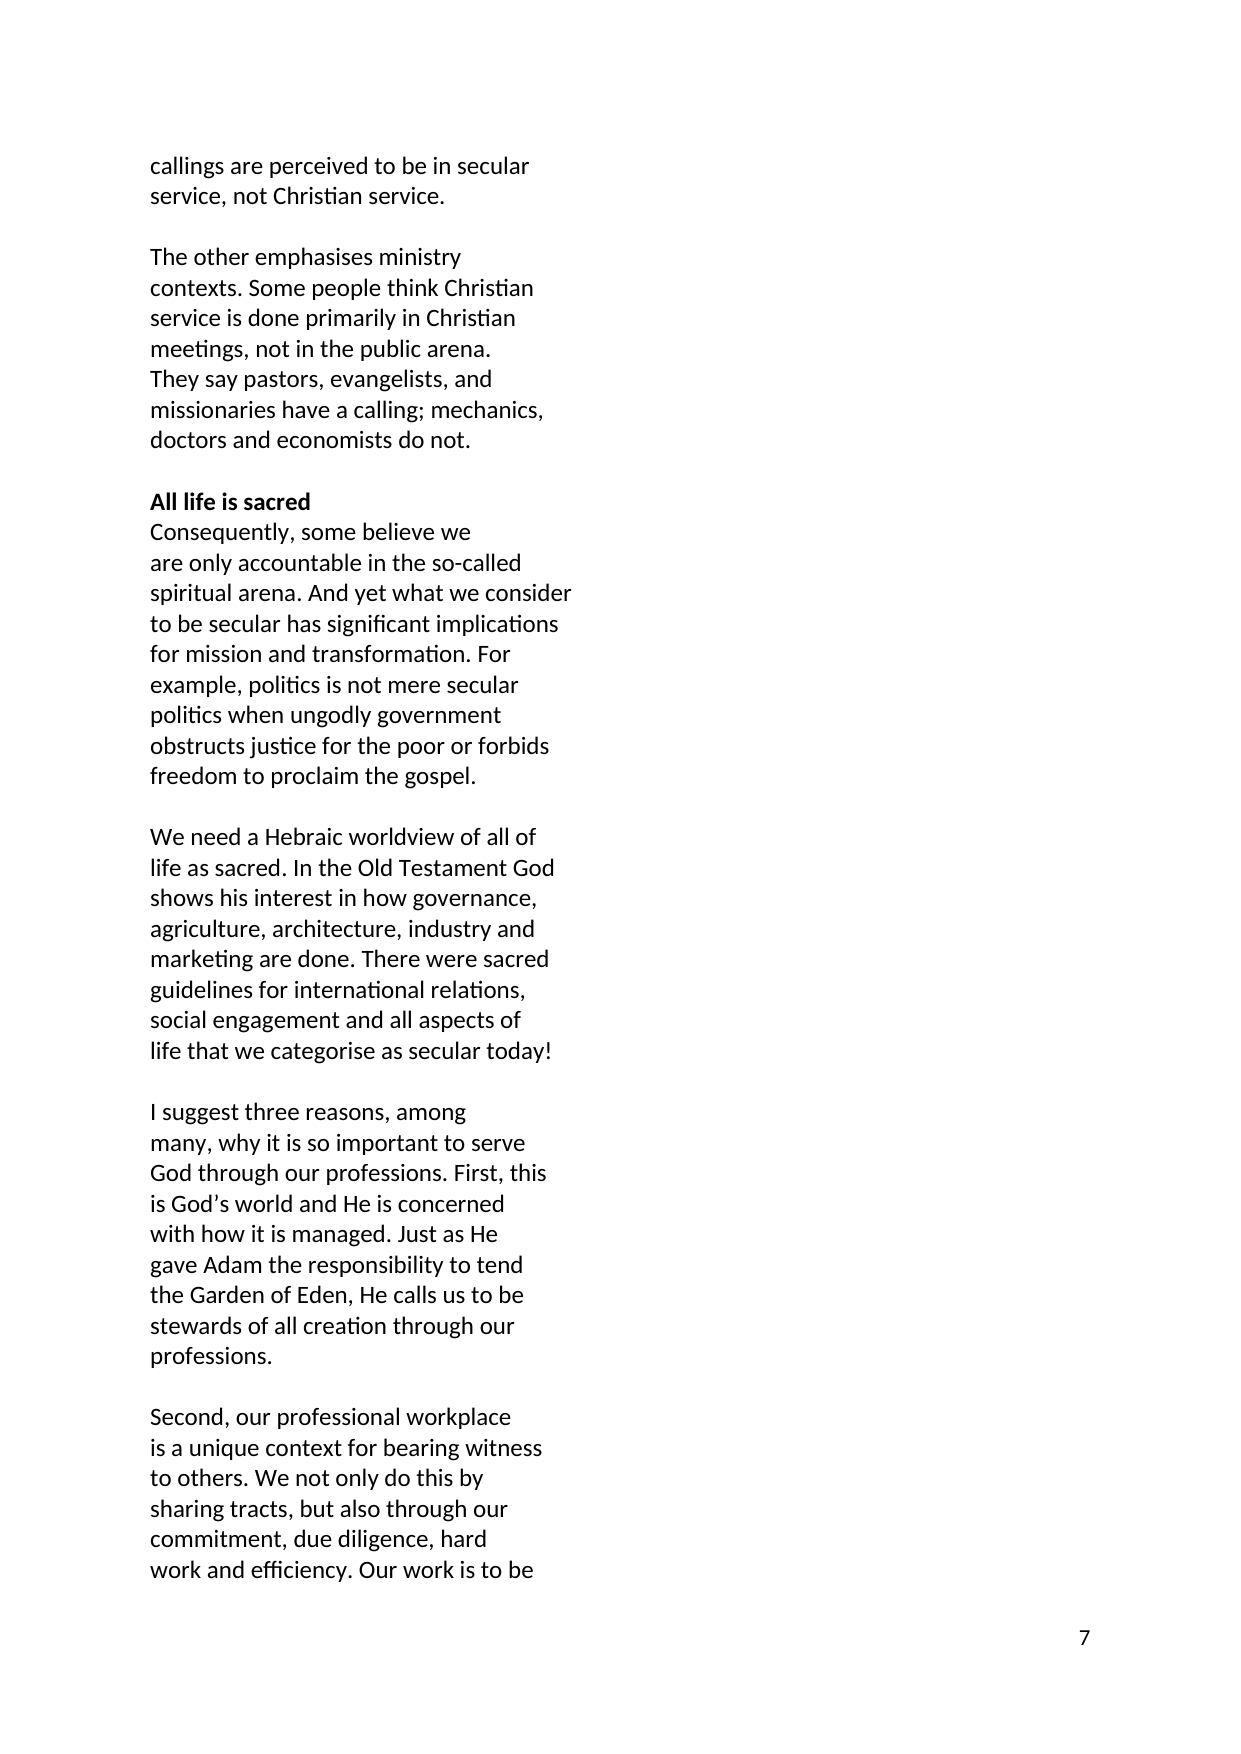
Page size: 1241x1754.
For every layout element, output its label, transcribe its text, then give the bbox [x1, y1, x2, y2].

text service is done primarily in Christian [150, 303, 1090, 333]
text We need a Hebraic worldview of all of [150, 821, 1090, 852]
text obstructs justice for the poor or forbids [150, 730, 1090, 760]
text missionaries have a calling; mechanics, [150, 394, 1090, 425]
text is a unique context for bearing witness [150, 1432, 1090, 1462]
text is God’s world and He is concerned [150, 1188, 1090, 1218]
text politics when ungodly government [150, 699, 1090, 730]
text Consequently, some believe we [150, 516, 1090, 547]
text meetings, not in the public arena. [150, 333, 1090, 364]
text callings are perceived to be in secular [150, 150, 1090, 181]
text contexts. Some people think Christian [150, 272, 1090, 303]
text professions. [150, 1340, 1090, 1371]
text life that we categorise as secular today! [150, 1035, 1090, 1066]
text to others. We not only do this by [150, 1462, 1090, 1493]
text to be secular has significant implications [150, 608, 1090, 638]
text marketing are done. There were sacred [150, 943, 1090, 974]
text with how it is managed. Just as He [150, 1218, 1090, 1249]
text I suggest three reasons, among [150, 1096, 1090, 1127]
text stewards of all creation through our [150, 1310, 1090, 1340]
text example, politics is not mere secular [150, 669, 1090, 699]
text freedom to proclaim the gospel. [150, 760, 1090, 791]
text are only accountable in the so-called [150, 547, 1090, 577]
text social engagement and all aspects of [150, 1004, 1090, 1035]
text shows his interest in how governance, [150, 882, 1090, 913]
text All life is sacred [150, 486, 1090, 516]
text Second, our professional workplace [150, 1401, 1090, 1432]
text commitment, due diligence, hard [150, 1523, 1090, 1554]
text work and efficiency. Our work is to be [150, 1554, 1090, 1584]
text life as sacred. In the Old Testament God [150, 852, 1090, 882]
text The other emphasises ministry [150, 242, 1090, 272]
text God through our professions. First, this [150, 1157, 1090, 1188]
text the Garden of Eden, He calls us to be [150, 1279, 1090, 1310]
text sharing tracts, but also through our [150, 1493, 1090, 1523]
text many, why it is so important to serve [150, 1127, 1090, 1157]
text They say pastors, evangelists, and [150, 364, 1090, 394]
text gave Adam the responsibility to tend [150, 1249, 1090, 1279]
text for mission and transformation. For [150, 638, 1090, 669]
text service, not Christian service. [150, 181, 1090, 211]
text spiritual arena. And yet what we consider [150, 577, 1090, 608]
text doctors and economists do not. [150, 425, 1090, 455]
text guidelines for international relations, [150, 974, 1090, 1004]
text agriculture, architecture, industry and [150, 913, 1090, 943]
